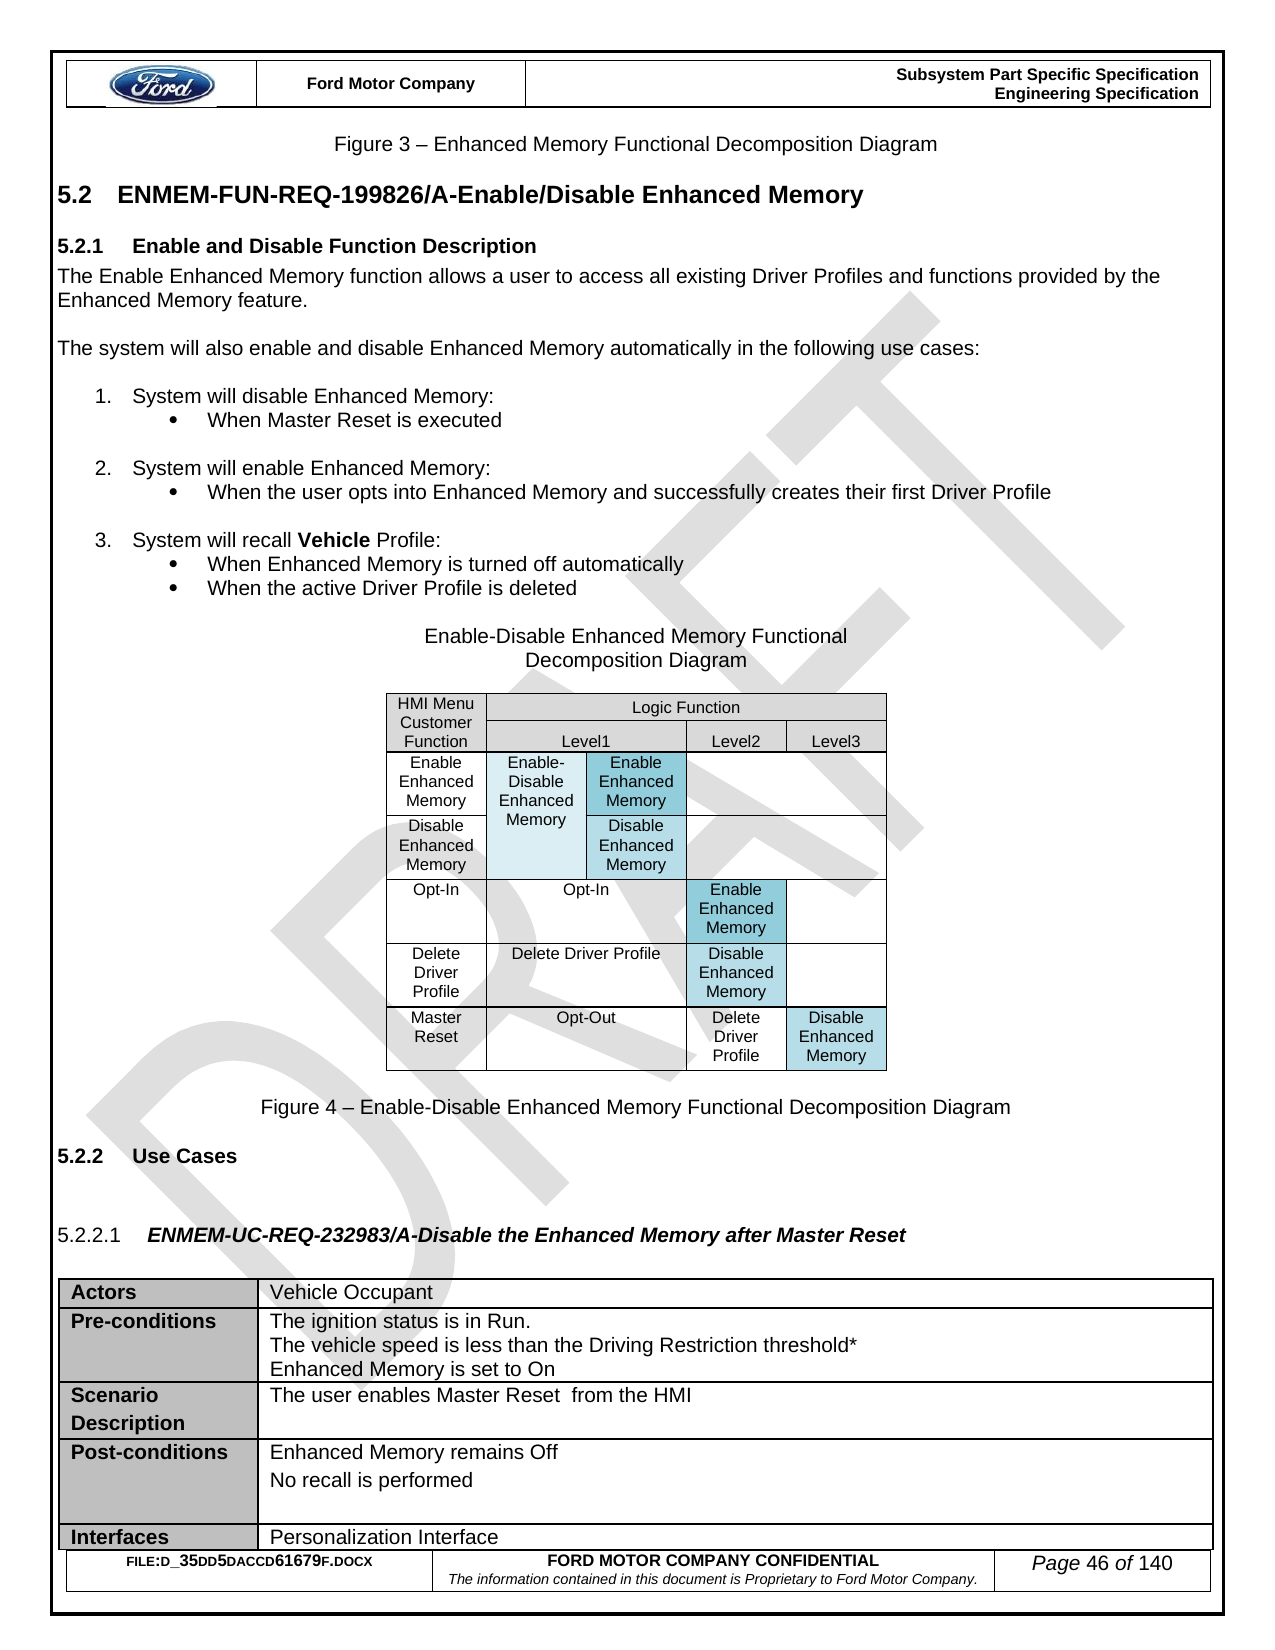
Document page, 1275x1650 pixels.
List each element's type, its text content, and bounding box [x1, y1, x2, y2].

subtitle ENMEM-UC-REQ-232983/A-Disable the Enhanced Memory after Master Reset [57, 1223, 1215, 1247]
subtitle Use Cases [57, 1144, 1215, 1168]
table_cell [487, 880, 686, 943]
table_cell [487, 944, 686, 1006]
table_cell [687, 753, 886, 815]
text The system will also enable and disable Enhanced Memory automatically in the following use cases: [57, 336, 1215, 360]
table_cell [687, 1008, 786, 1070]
text The Enable Enhanced Memory function allows a user to access all existing Driver Profiles and functions provided by the Enhanced Memory feature. [57, 264, 1215, 312]
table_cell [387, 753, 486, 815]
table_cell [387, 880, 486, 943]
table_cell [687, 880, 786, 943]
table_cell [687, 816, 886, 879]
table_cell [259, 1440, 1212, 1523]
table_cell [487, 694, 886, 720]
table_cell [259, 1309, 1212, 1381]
text Figure 3 – Enhanced Memory Functional Decomposition Diagram [57, 131, 1215, 155]
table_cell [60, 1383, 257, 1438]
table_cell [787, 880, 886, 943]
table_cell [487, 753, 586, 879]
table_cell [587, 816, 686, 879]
list When the active Driver Profile is deleted [169, 576, 1215, 600]
text Figure 4 – Enable-Disable Enhanced Memory Functional Decomposition Diagram [57, 1095, 1215, 1119]
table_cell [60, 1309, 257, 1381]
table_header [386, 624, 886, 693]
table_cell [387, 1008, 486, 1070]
picture [105, 61, 217, 107]
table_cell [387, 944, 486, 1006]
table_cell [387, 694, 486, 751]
list System will enable Enhanced Memory: [94, 456, 1215, 480]
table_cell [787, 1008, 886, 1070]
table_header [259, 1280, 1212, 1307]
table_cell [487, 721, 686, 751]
list When the user opts into Enhanced Memory and successfully creates their first Driver Profile [169, 480, 1215, 504]
list System will disable Enhanced Memory: [94, 384, 1215, 408]
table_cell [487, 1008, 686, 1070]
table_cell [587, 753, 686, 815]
list When Master Reset is executed [169, 408, 1215, 432]
list System will recall Vehicle Profile: [94, 528, 1215, 552]
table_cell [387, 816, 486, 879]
list When Enhanced Memory is turned off automatically [169, 552, 1215, 576]
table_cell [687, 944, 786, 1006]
subtitle ENMEM-FUN-REQ-199826/A-Enable/Disable Enhanced Memory [57, 180, 1215, 209]
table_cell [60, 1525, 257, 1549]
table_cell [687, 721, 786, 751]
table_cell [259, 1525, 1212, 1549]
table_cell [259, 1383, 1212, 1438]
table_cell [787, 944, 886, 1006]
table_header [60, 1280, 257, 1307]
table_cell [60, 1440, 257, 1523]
subtitle Enable and Disable Function Description [57, 234, 1215, 258]
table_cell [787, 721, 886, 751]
